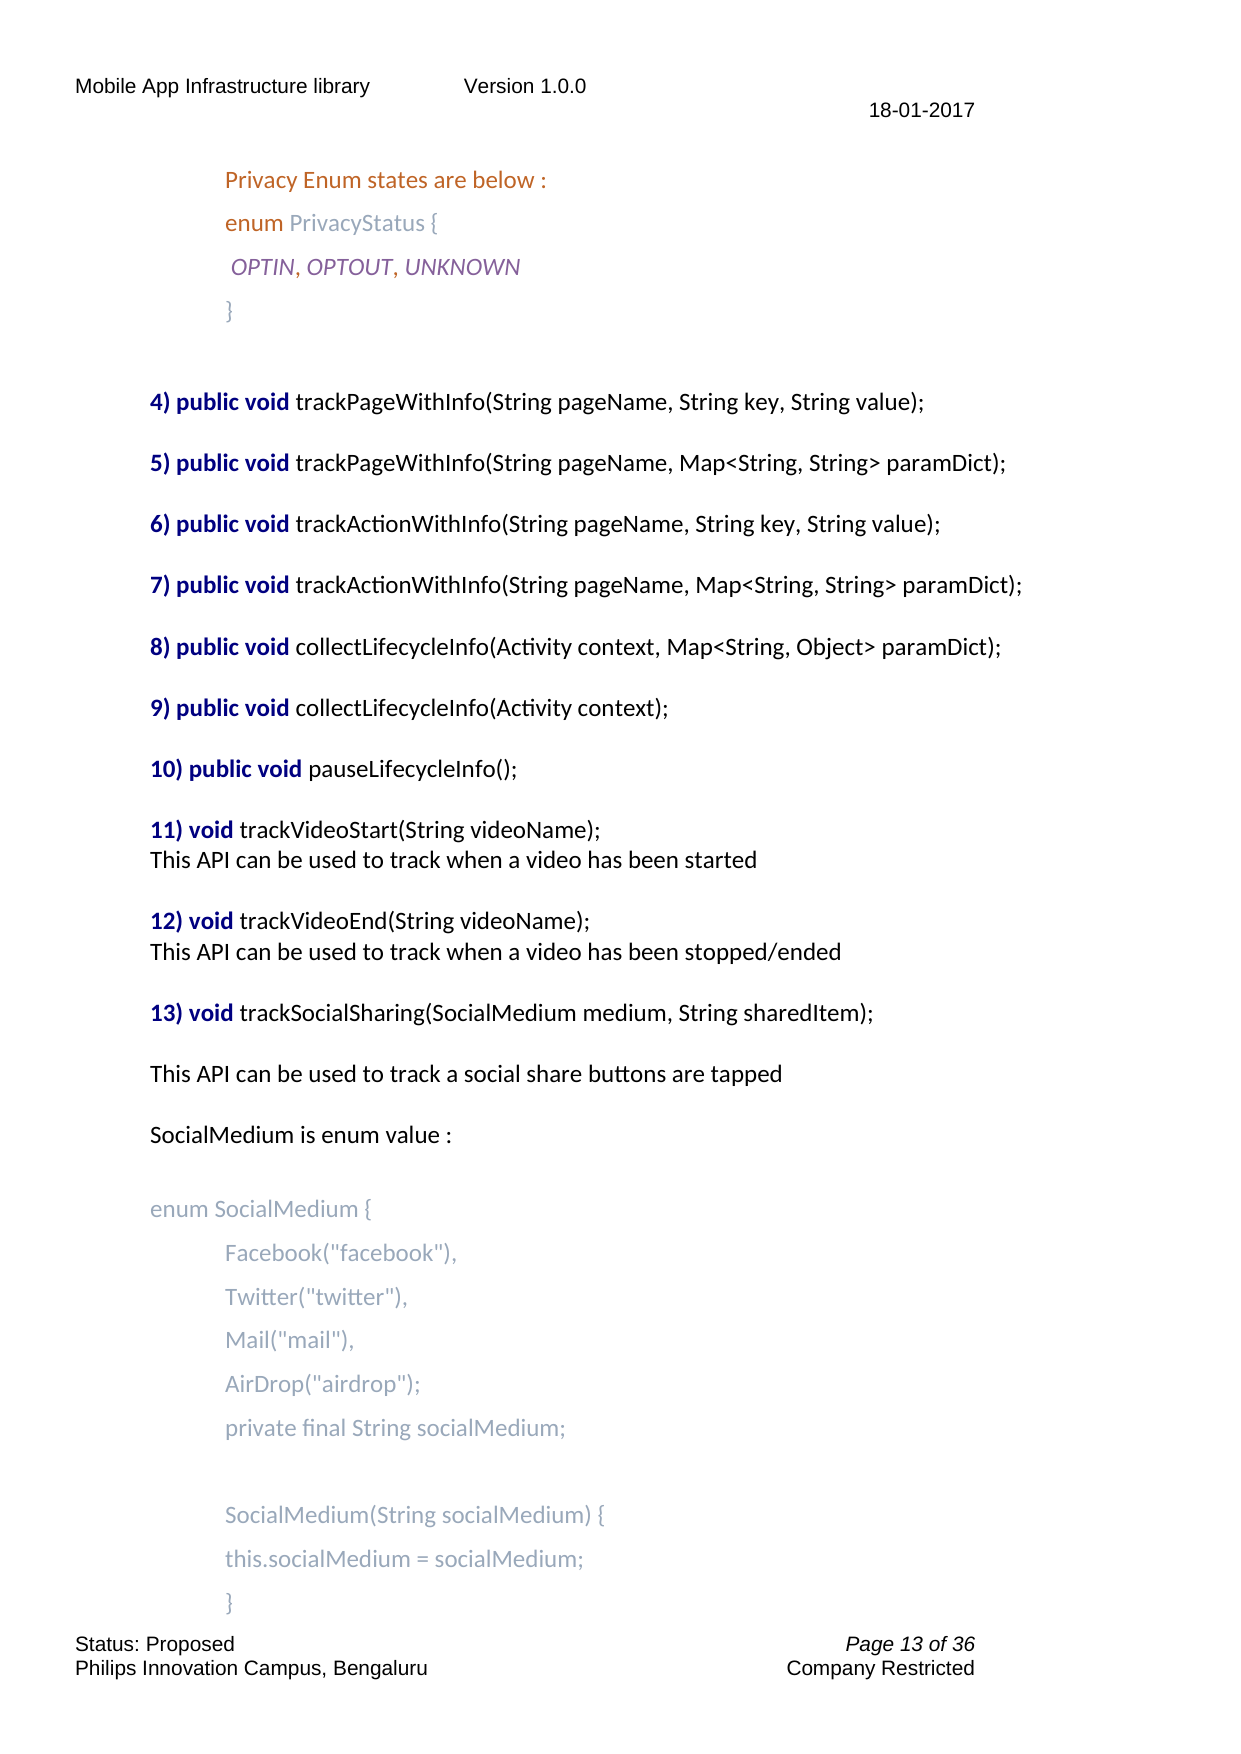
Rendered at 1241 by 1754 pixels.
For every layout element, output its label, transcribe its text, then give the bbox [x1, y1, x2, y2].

text Twitter("twitter"), [150, 1268, 1165, 1311]
text enum SocialMedium { [75, 1180, 1165, 1224]
text } [150, 282, 1165, 326]
list This API can be used to track when a video has been stopped/ended 13) void trackSocialSharing(SocialMedium medium, String sharedItem); [150, 936, 1165, 1027]
text } [150, 1574, 1165, 1618]
text OPTIN, OPTOUT, UNKNOWN [75, 238, 1165, 282]
text Mail("mail"), [150, 1311, 1165, 1355]
list This API can be used to track when a video has been started 12) void trackVideoEnd(String videoName); [150, 844, 1165, 936]
text enum PrivacyStatus { [150, 194, 1165, 238]
text SocialMedium(String socialMedium) { [150, 1486, 1165, 1530]
text Privacy Enum states are below : [150, 151, 1165, 194]
list This API can be used to track a social share buttons are tapped [150, 1058, 1165, 1088]
list SocialMedium is enum value : [150, 1119, 1165, 1149]
text AirDrop("airdrop"); [150, 1355, 1165, 1399]
text Facebook("facebook"), [150, 1224, 1165, 1268]
text private final String socialMedium; [150, 1399, 1165, 1443]
text this.socialMedium = socialMedium; [150, 1530, 1165, 1574]
